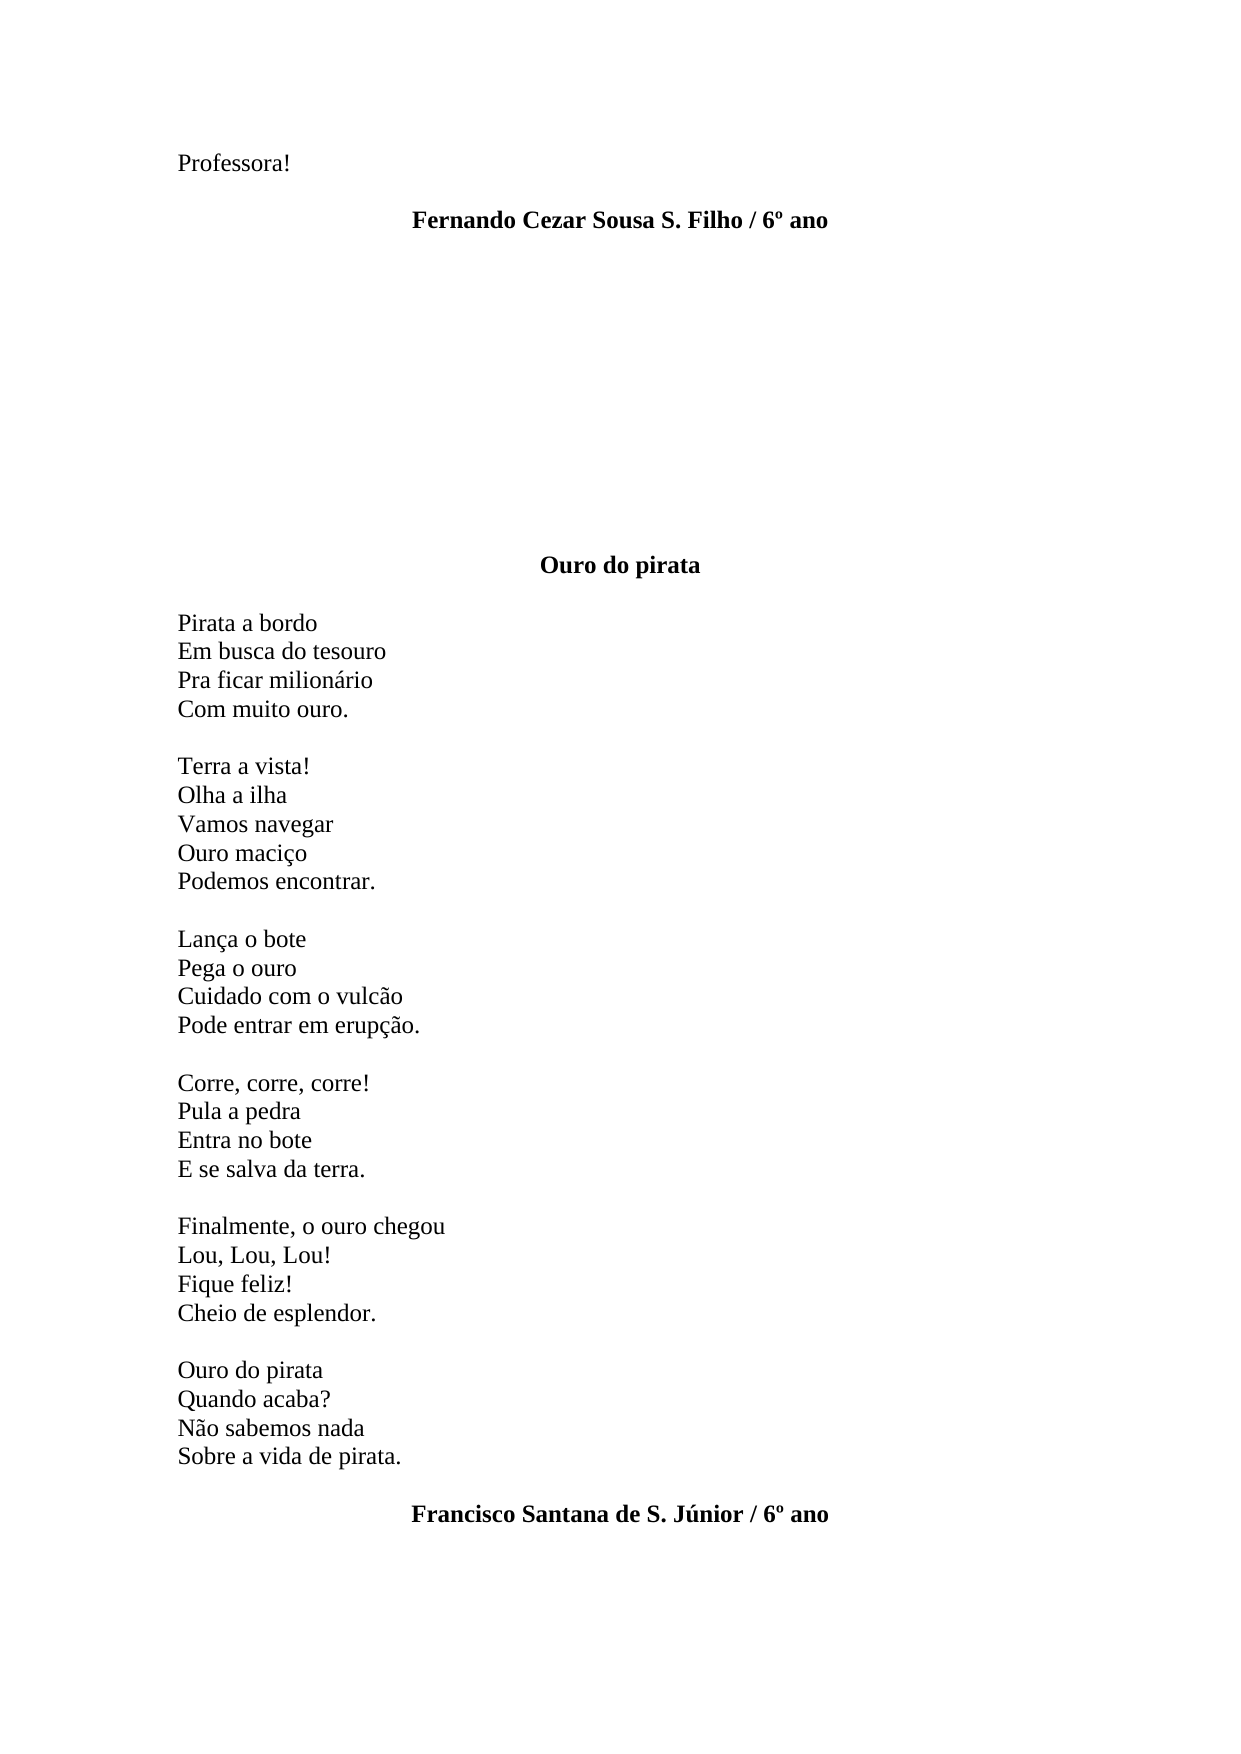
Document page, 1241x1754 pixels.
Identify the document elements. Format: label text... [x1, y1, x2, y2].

text Podemos encontrar. [177, 866, 1063, 895]
text Pula a pedra [177, 1096, 1063, 1125]
text Pirata a bordo [177, 608, 1063, 636]
text Quando acaba? [177, 1384, 1063, 1413]
text Não sabemos nada [177, 1413, 1063, 1441]
text Finalmente, o ouro chegou [177, 1211, 1063, 1240]
text Ouro do pirata [177, 1355, 1063, 1384]
text Fernando Cezar Sousa S. Filho / 6º ano [177, 205, 1063, 234]
text Em busca do tesouro [177, 636, 1063, 665]
text Corre, corre, corre! [177, 1068, 1063, 1096]
text Com muito ouro. [177, 694, 1063, 723]
text Lança o bote [177, 924, 1063, 953]
text Cheio de esplendor. [177, 1298, 1063, 1326]
text Ouro do pirata [177, 550, 1063, 579]
text Francisco Santana de S. Júnior / 6º ano [177, 1499, 1063, 1528]
text Fique feliz! [177, 1269, 1063, 1298]
text Entra no bote [177, 1125, 1063, 1154]
text Terra a vista! [177, 751, 1063, 780]
text Professora! [177, 148, 1063, 176]
text Pode entrar em erupção. [177, 1010, 1063, 1039]
text Olha a ilha [177, 780, 1063, 809]
text Pega o ouro [177, 953, 1063, 981]
text Ouro maciço [177, 838, 1063, 866]
text Lou, Lou, Lou! [177, 1240, 1063, 1269]
text Vamos navegar [177, 809, 1063, 838]
text Cuidado com o vulcão [177, 981, 1063, 1010]
text Pra ficar milionário [177, 665, 1063, 694]
text Sobre a vida de pirata. [177, 1441, 1063, 1470]
text E se salva da terra. [177, 1154, 1063, 1183]
